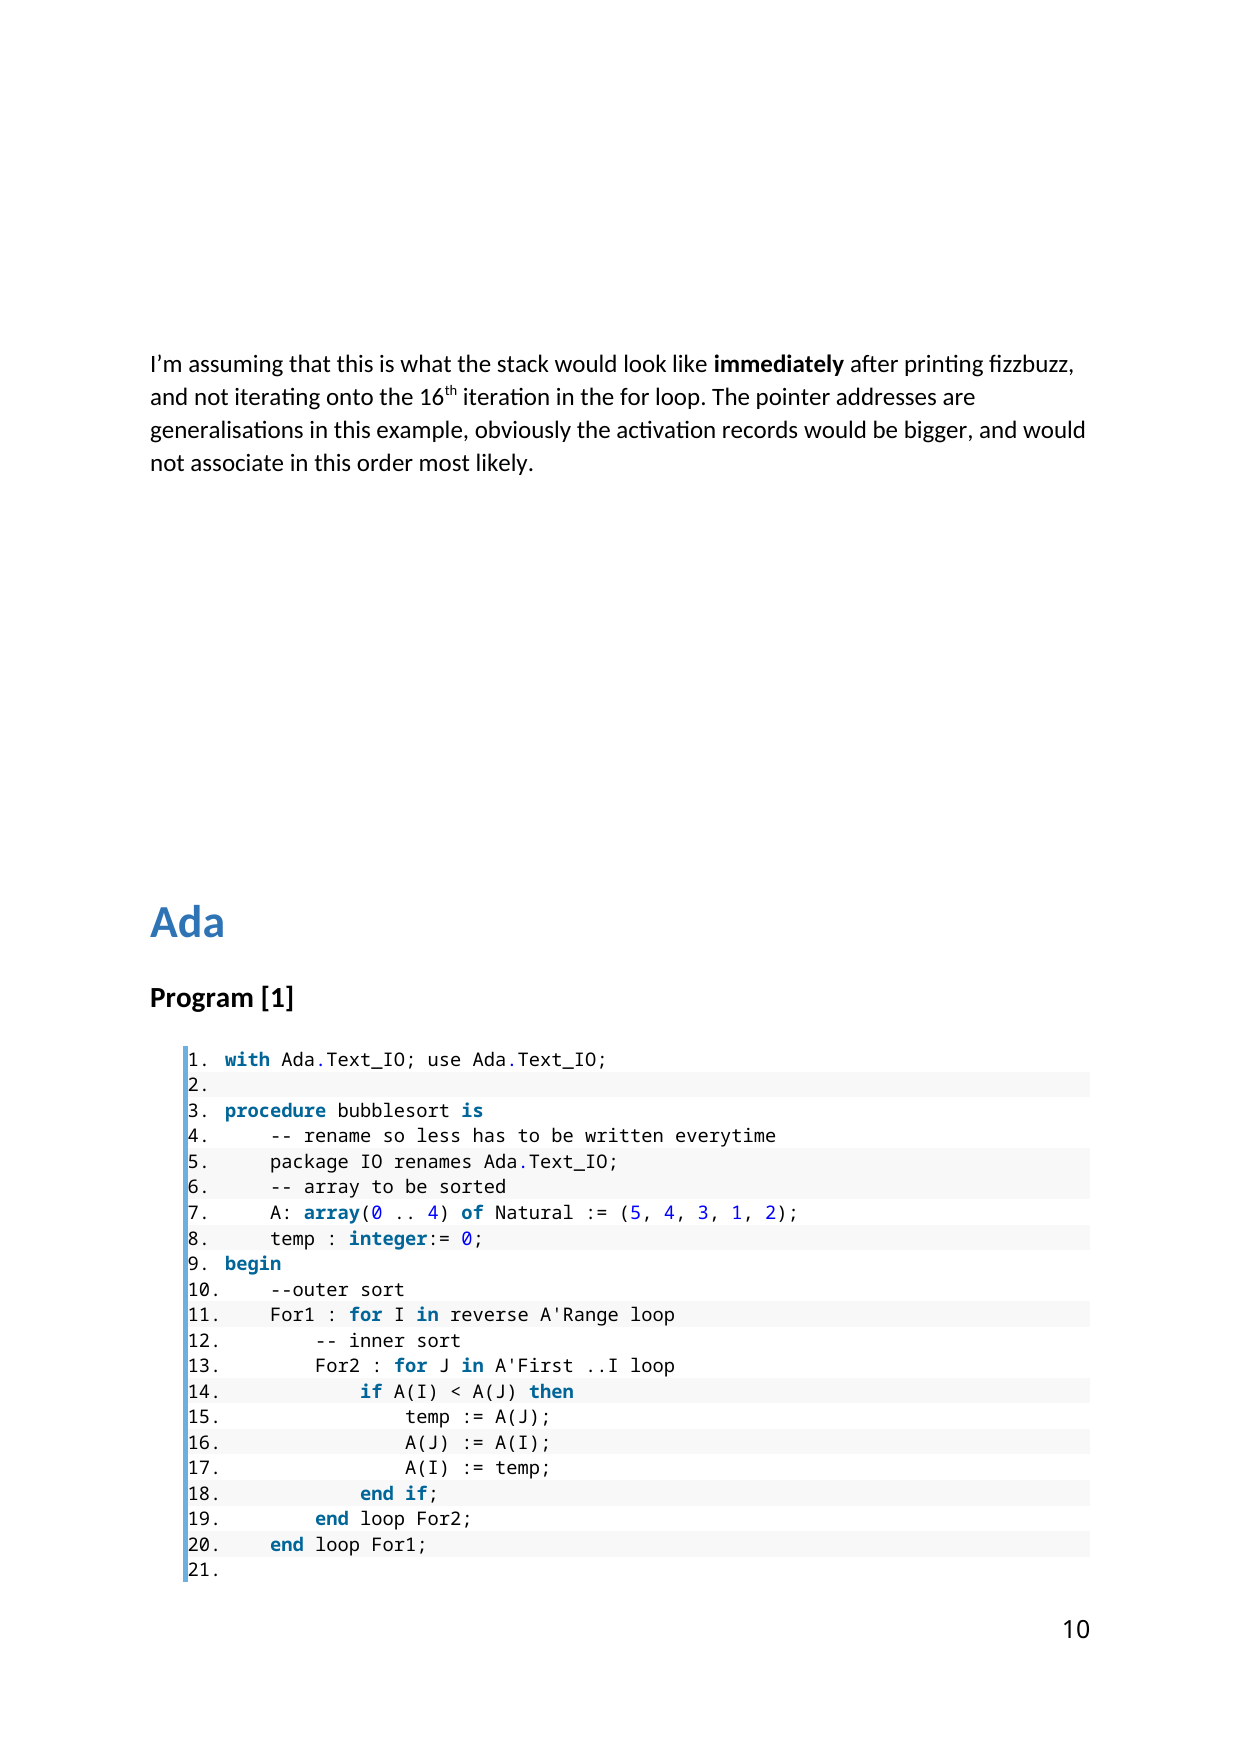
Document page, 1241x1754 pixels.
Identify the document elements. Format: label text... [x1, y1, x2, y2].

list package IO renames Ada.Text_IO; [188, 1148, 1090, 1174]
list -- rename so less has to be written everytime [188, 1123, 1090, 1148]
text I’m assuming that this is what the stack would look like immediately after printing fizzbuzz, and not iterating onto the 16th iteration in the for loop. The pointer addresses are generalisations in this example, obviously the activation records would be bigger, and would not associate in this order most likely. [150, 348, 1090, 478]
list -- inner sort [188, 1327, 1090, 1352]
list if A(I) < A(J) then [188, 1378, 1090, 1403]
list A: array(0 .. 4) of Natural := (5, 4, 3, 1, 2); [188, 1199, 1090, 1225]
subtitle Program [1] [150, 979, 1090, 1014]
list end if; [188, 1480, 1090, 1506]
list A(J) := A(I); [188, 1429, 1090, 1454]
list -- array to be sorted [188, 1174, 1090, 1199]
subtitle Ada [150, 893, 1090, 949]
list end loop For2; [188, 1506, 1090, 1531]
list --outer sort [188, 1276, 1090, 1301]
list temp : integer:= 0; [188, 1225, 1090, 1250]
list end loop For1; [188, 1531, 1090, 1557]
list with Ada.Text_IO; use Ada.Text_IO; [188, 1046, 1090, 1072]
list begin [188, 1250, 1090, 1276]
list temp := A(J); [188, 1403, 1090, 1429]
list For1 : for I in reverse A'Range loop [188, 1301, 1090, 1327]
list procedure bubblesort is [188, 1097, 1090, 1123]
list For2 : for J in A'First ..I loop [188, 1352, 1090, 1378]
list A(I) := temp; [188, 1454, 1090, 1480]
